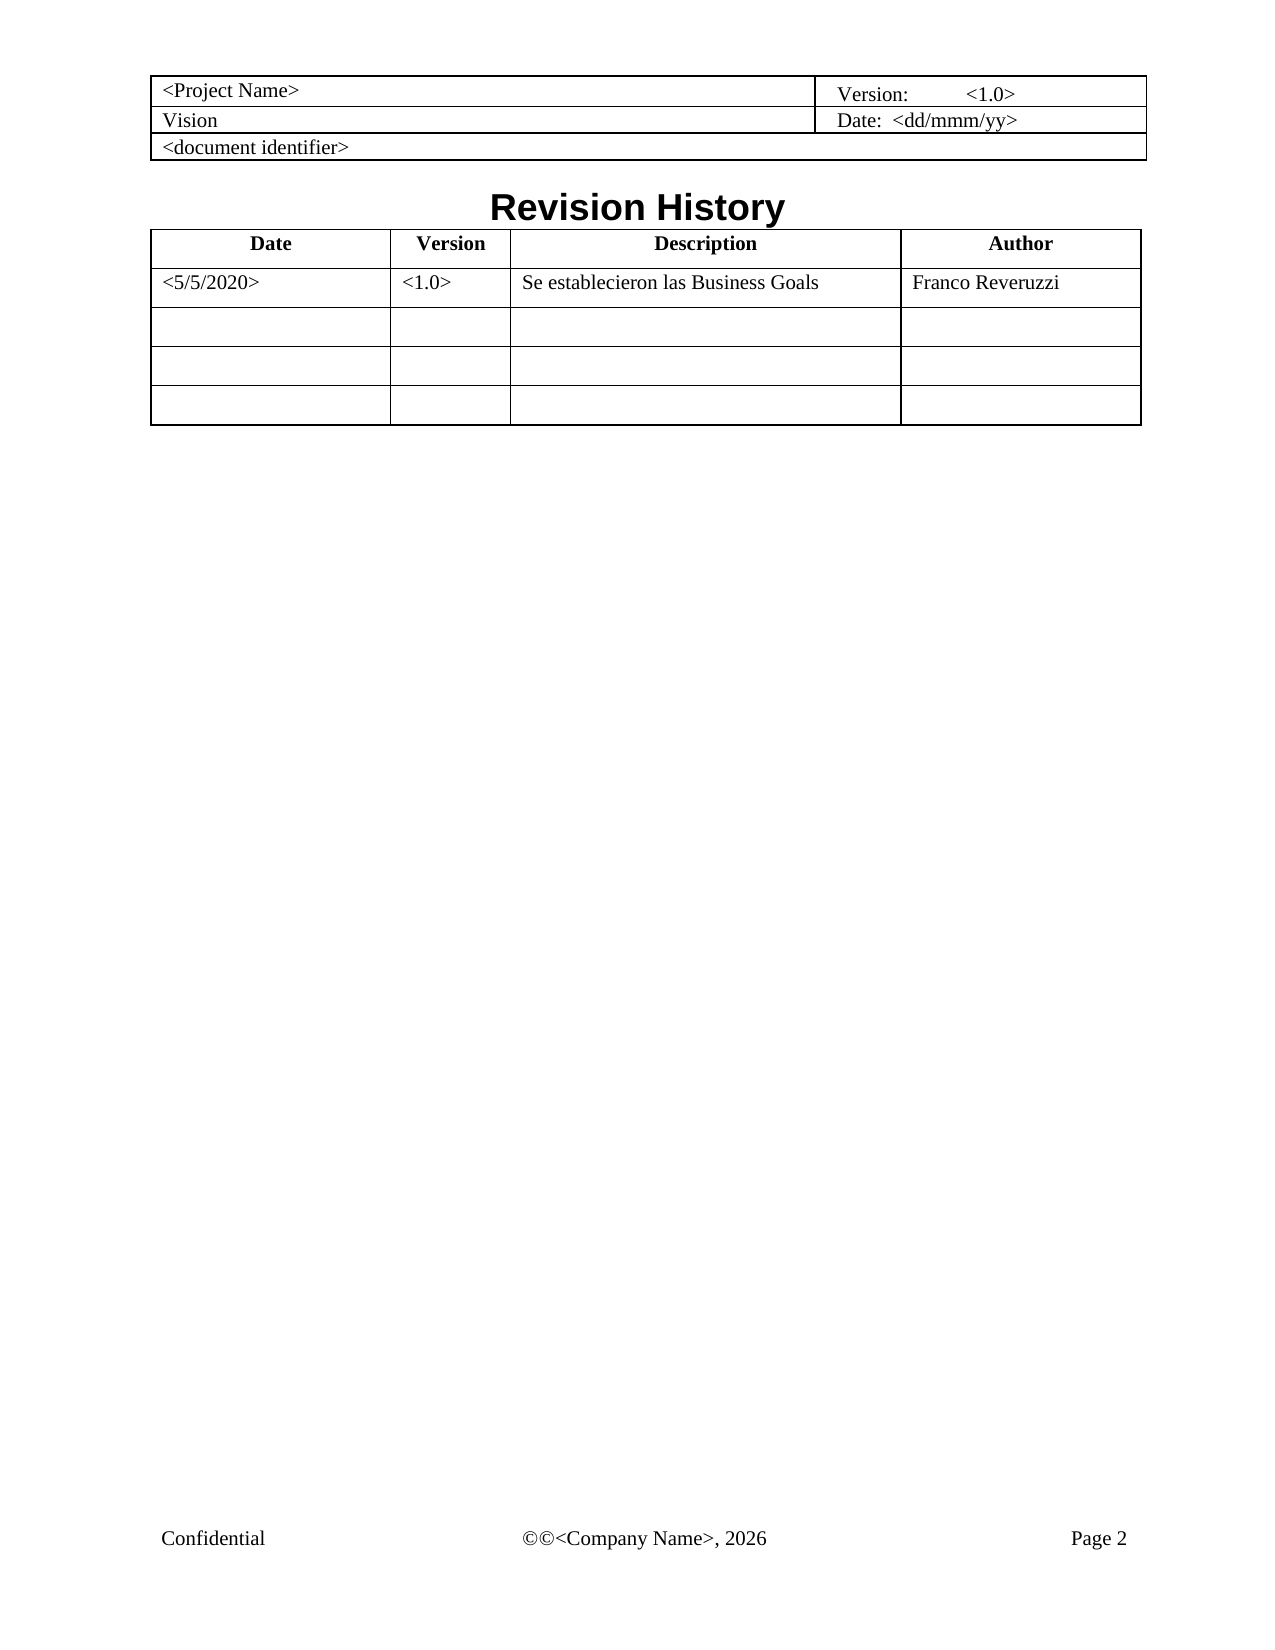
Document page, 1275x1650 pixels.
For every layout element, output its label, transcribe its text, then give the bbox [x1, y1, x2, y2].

table_cell [902, 386, 1140, 424]
table_header Author [902, 230, 1140, 268]
table_cell <1.0> [391, 269, 510, 307]
table_cell [391, 386, 510, 424]
title Revision History [150, 185, 1125, 228]
table_cell [511, 308, 900, 346]
table_cell [152, 347, 390, 385]
table_cell Franco Reveruzzi [902, 269, 1140, 307]
table_cell <5/5/2020> [152, 269, 390, 307]
table_cell [511, 386, 900, 424]
table_cell [391, 308, 510, 346]
table_cell [511, 347, 900, 385]
table_header Date [152, 230, 390, 268]
table_cell [152, 386, 390, 424]
table_cell [391, 347, 510, 385]
table_header Version [391, 230, 510, 268]
table_cell [902, 347, 1140, 385]
table_header Description [511, 230, 900, 268]
table_cell [902, 308, 1140, 346]
table_cell [152, 308, 390, 346]
table_cell Se establecieron las Business Goals [511, 269, 900, 307]
